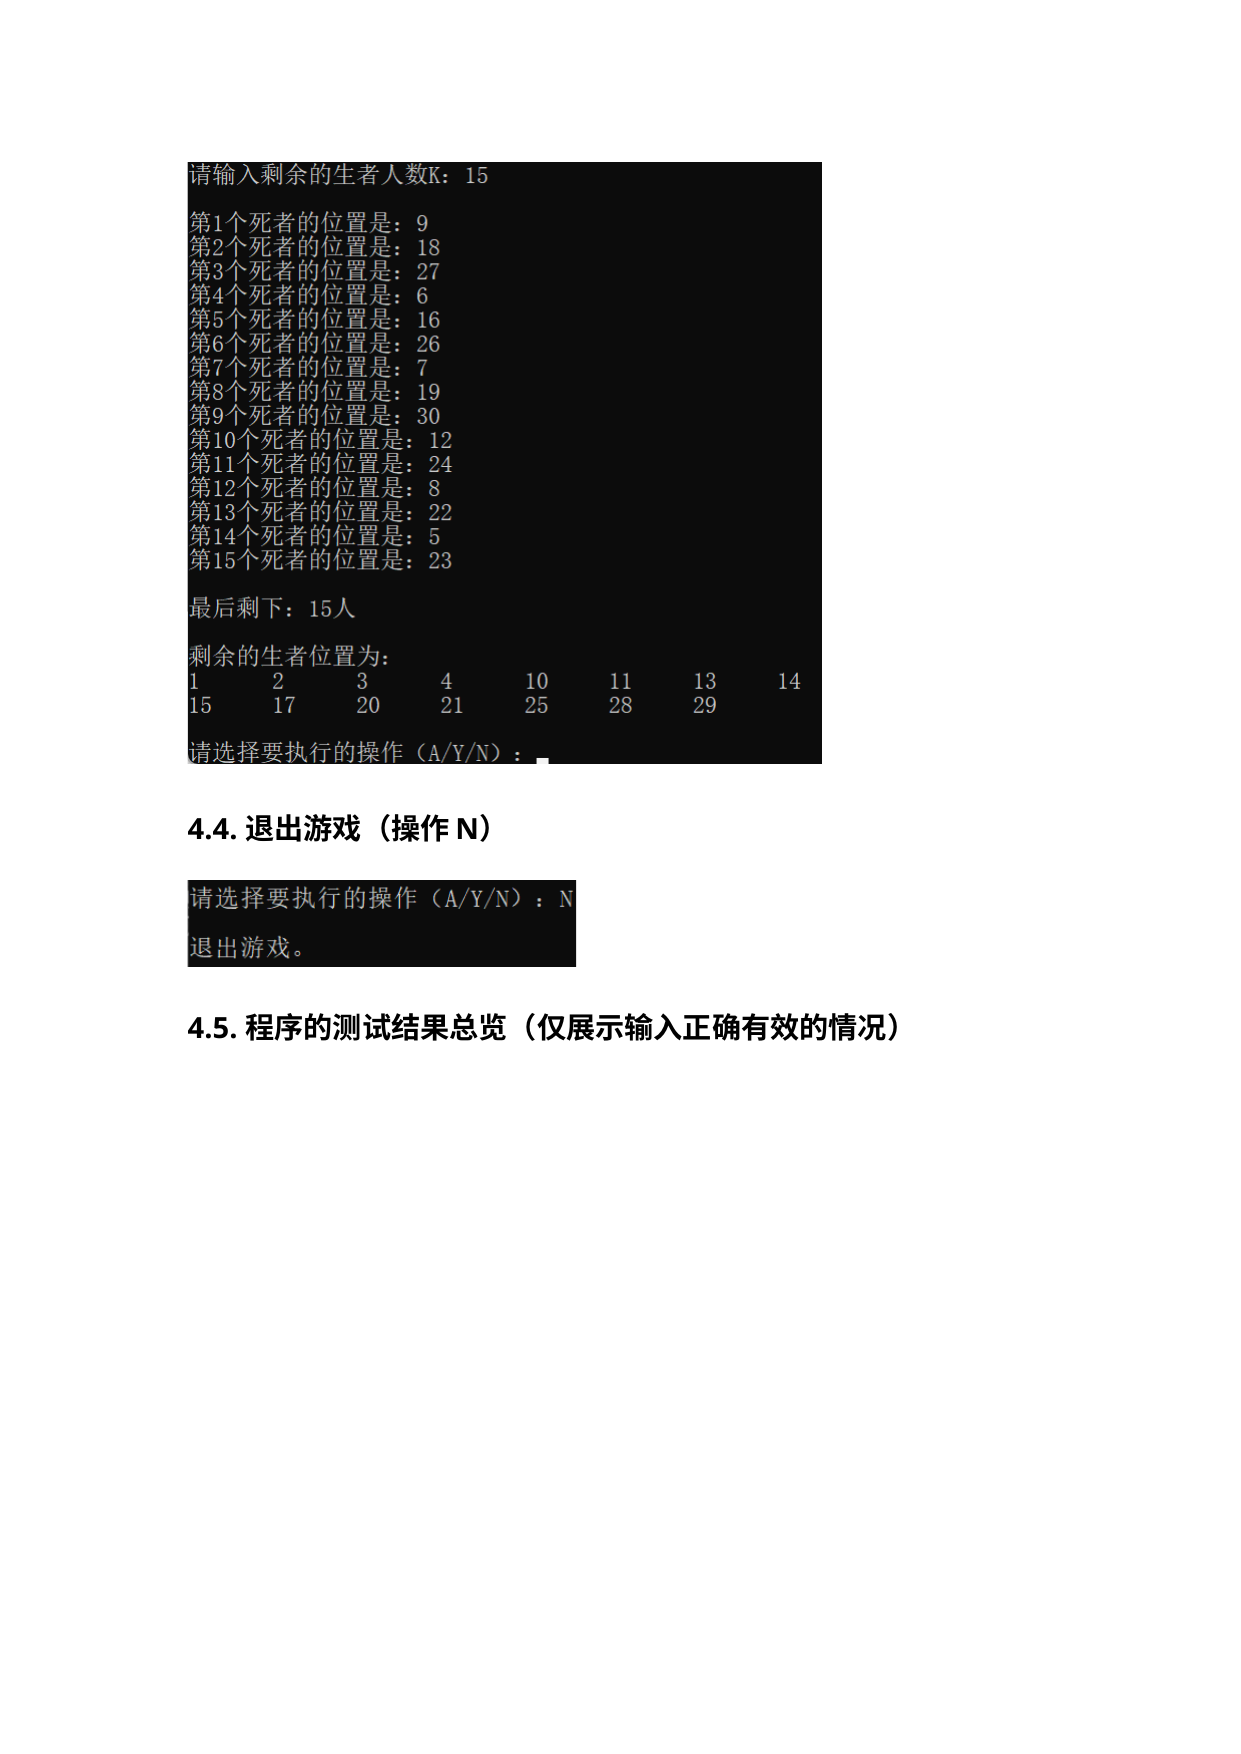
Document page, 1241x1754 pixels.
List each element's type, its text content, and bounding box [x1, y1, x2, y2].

picture [187, 880, 577, 967]
text 4.5. 程序的测试结果总览（仅展示输入正确有效的情况） [187, 993, 1053, 1058]
picture [187, 162, 822, 764]
text 4.4. 退出游戏（操作N） [187, 794, 1053, 859]
